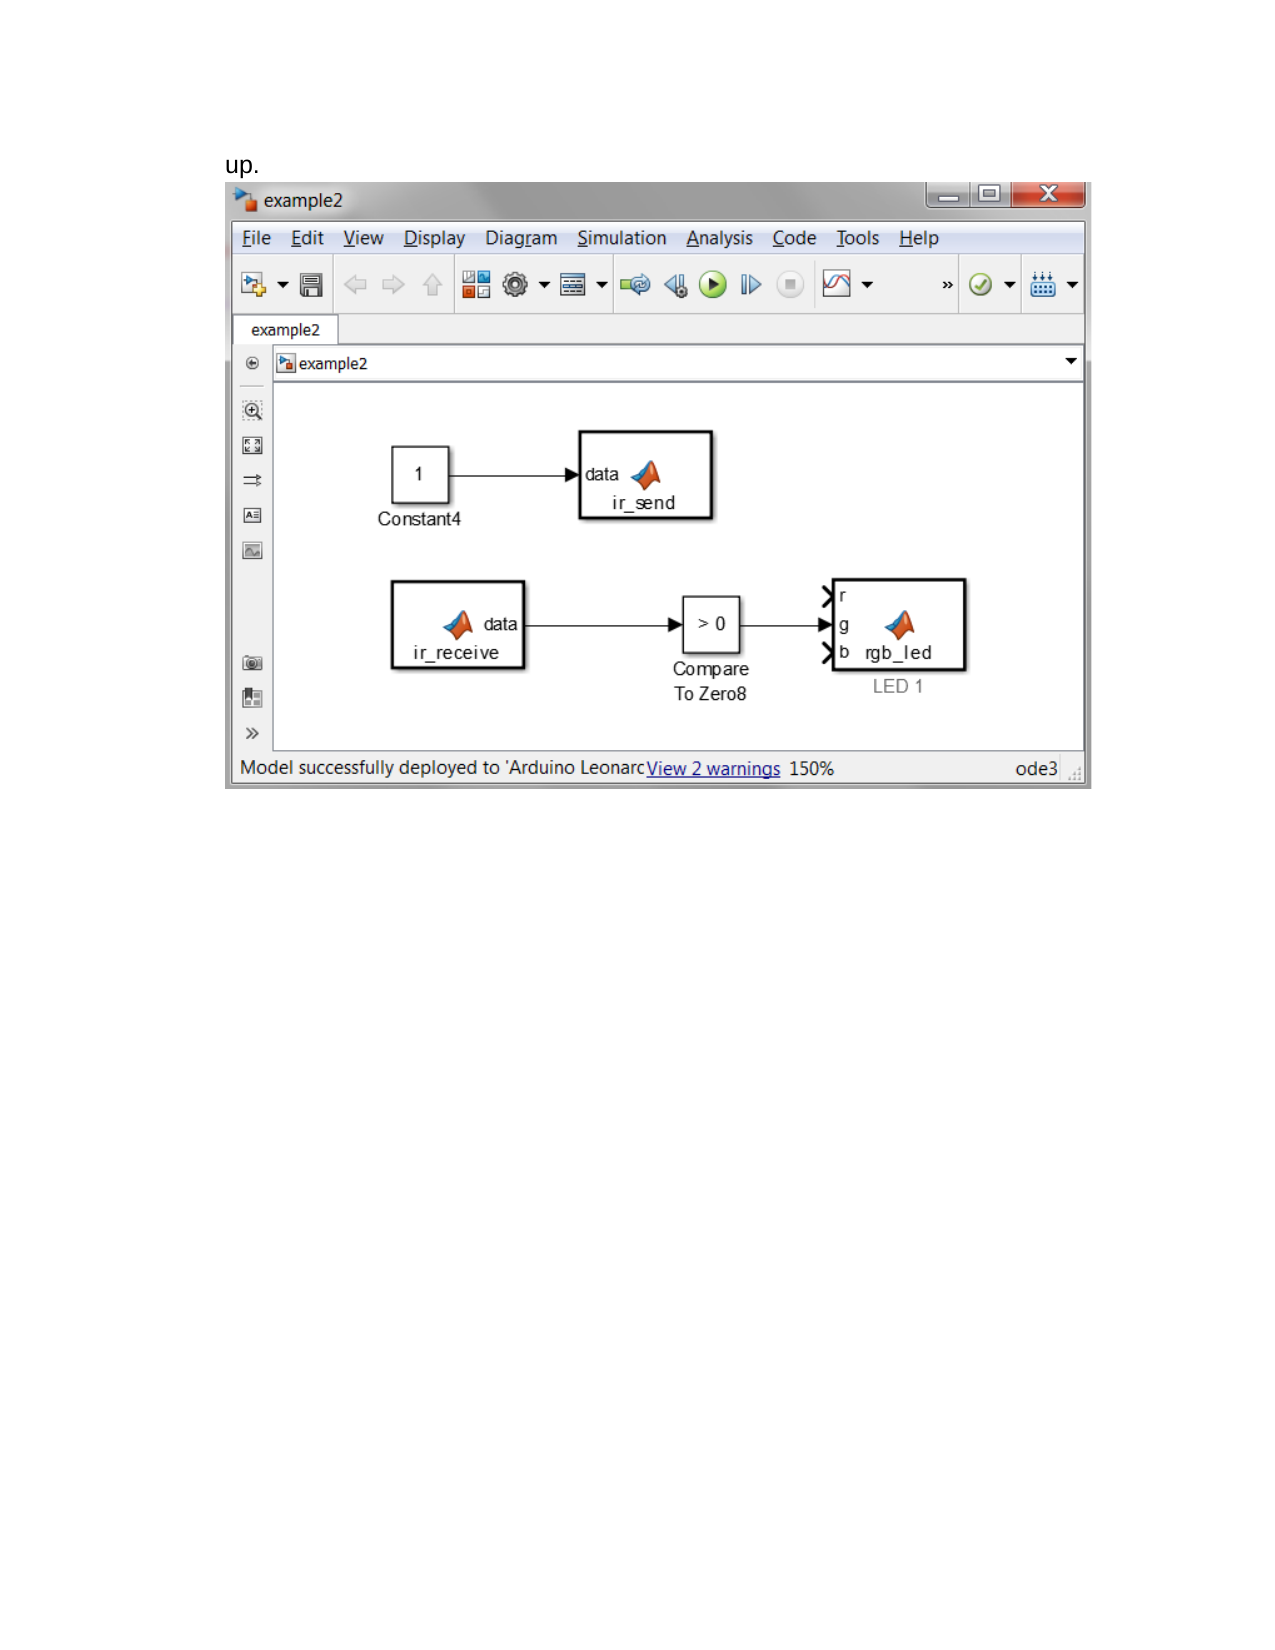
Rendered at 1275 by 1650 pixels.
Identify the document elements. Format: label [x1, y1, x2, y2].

picture [225, 182, 1092, 789]
list [188, 150, 1125, 788]
